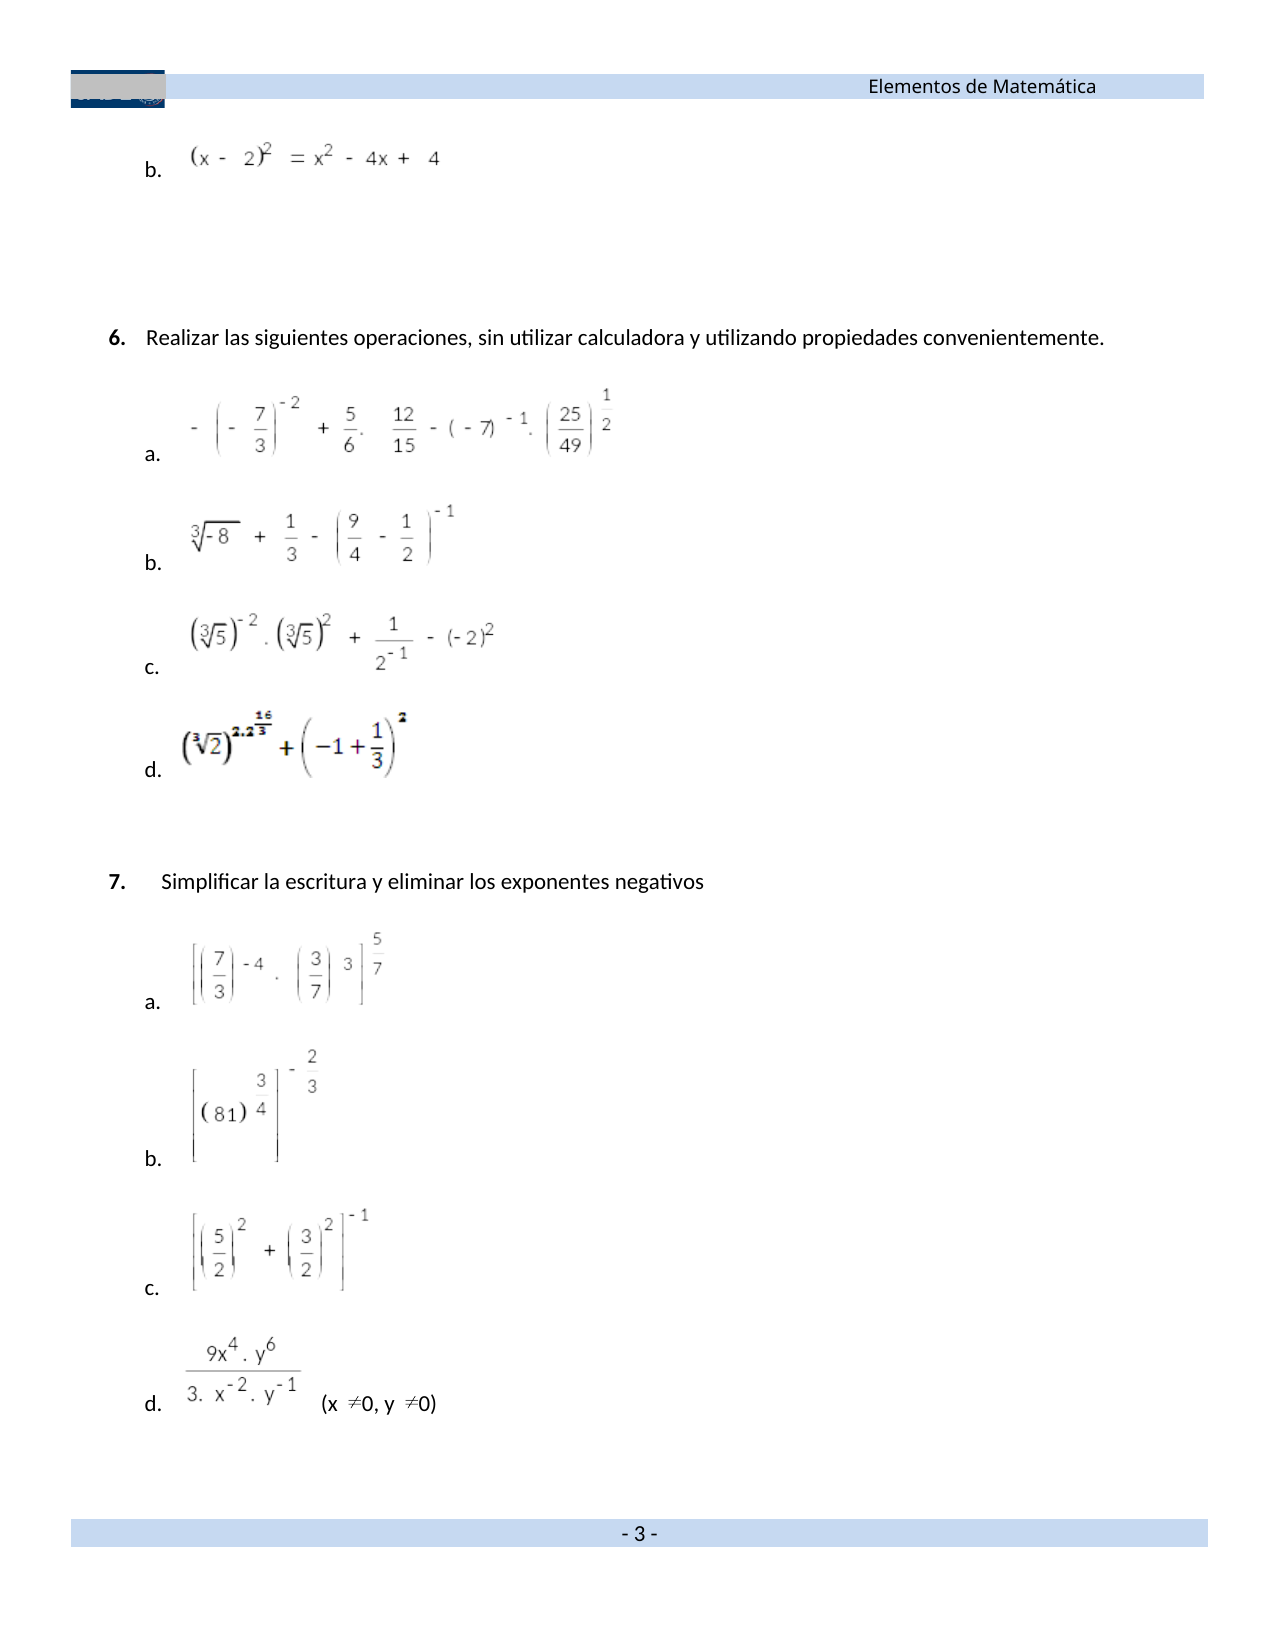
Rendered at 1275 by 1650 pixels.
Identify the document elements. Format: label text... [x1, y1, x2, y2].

list (x 0, y 0) [144, 1329, 1204, 1418]
picture [181, 708, 412, 778]
list Simplificar la escritura y eliminar los exponentes negativos [108, 867, 1204, 895]
list Realizar las siguientes operaciones, sin utilizar calculadora y utilizando propiedades convenientemente. [108, 323, 1204, 351]
